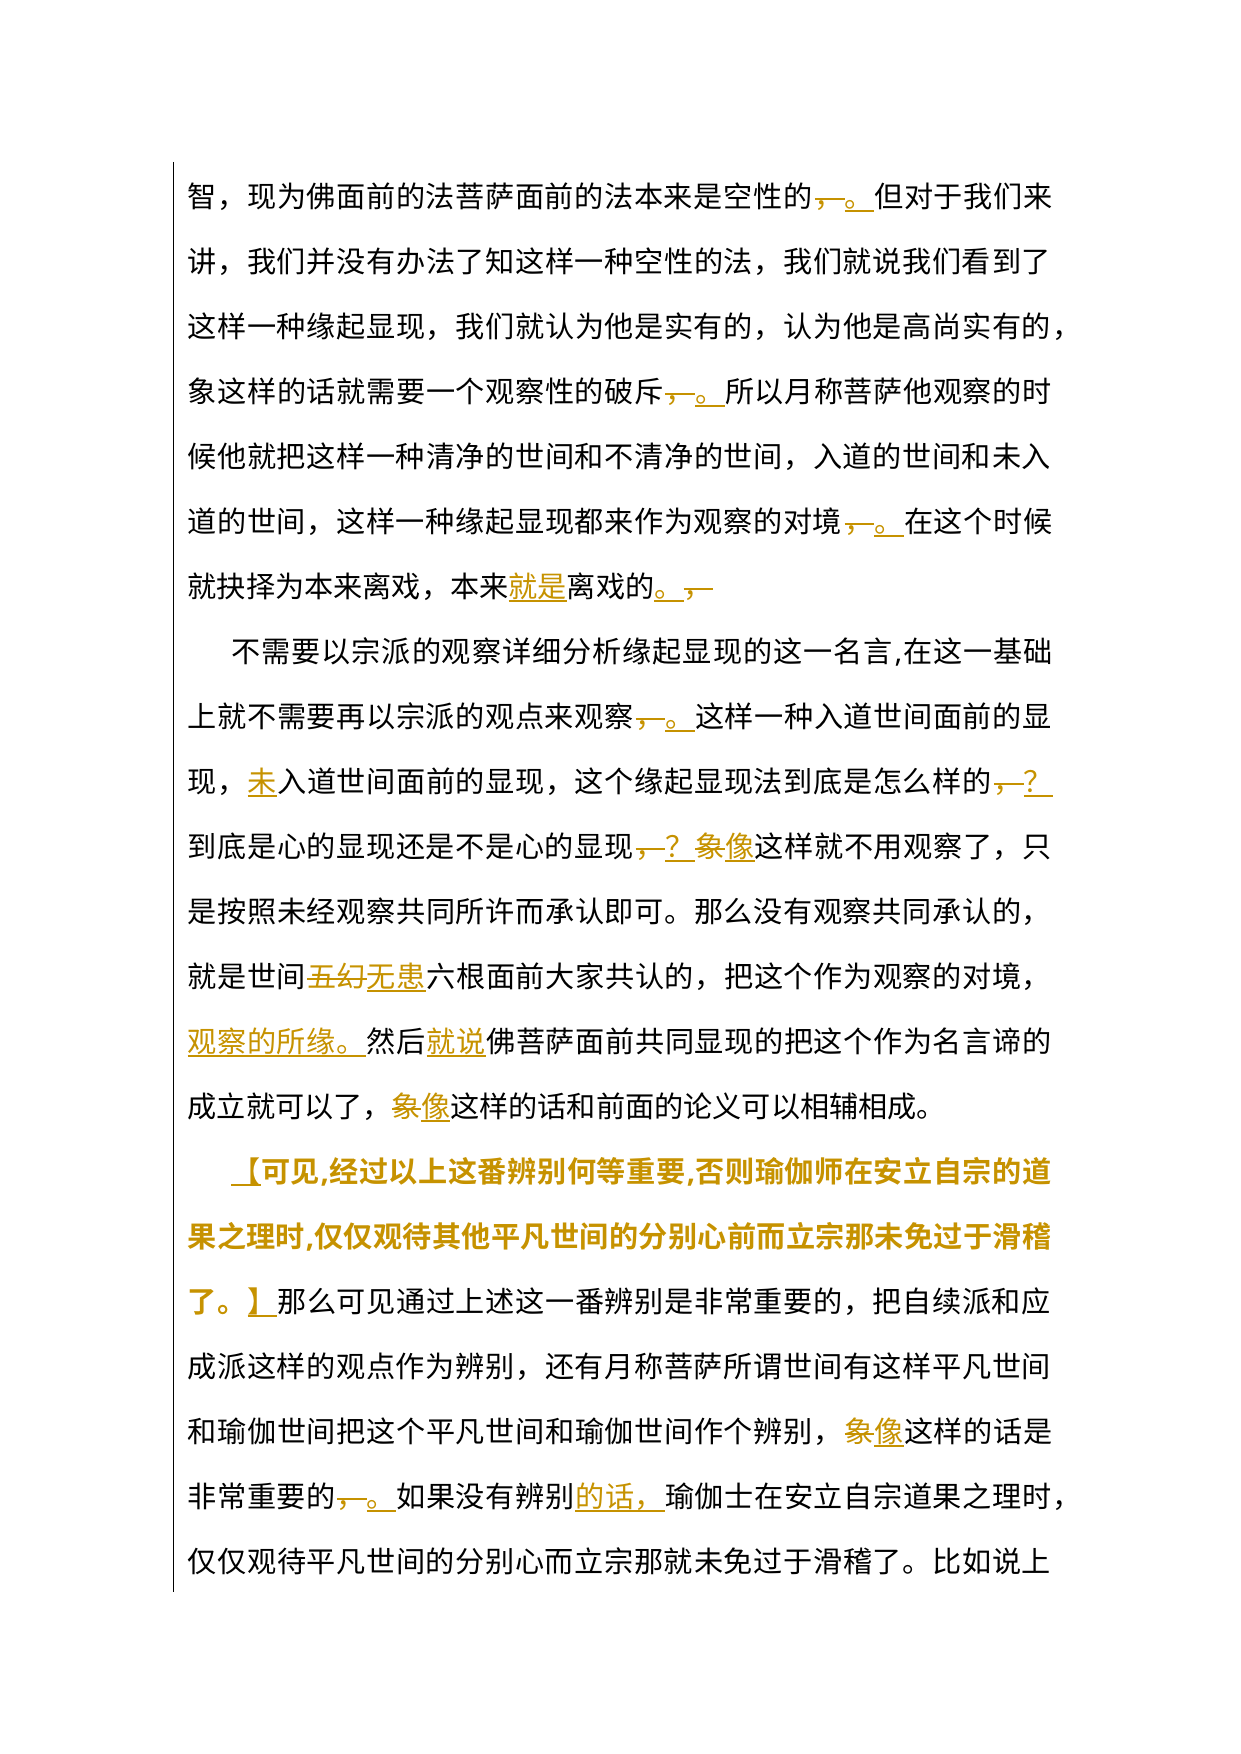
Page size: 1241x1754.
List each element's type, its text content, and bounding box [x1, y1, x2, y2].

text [187, 1137, 1053, 1592]
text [187, 162, 1053, 617]
text 不需要以宗派的观察详细分析缘起显现的这一名言,在这一基础上就不需要再以宗派的观点来观察这样一种入道世间面前的显现，入道世间面前的显现，这个缘起显现法到底是怎么样的到底是心的显现还是不是心的显现这样就不用观察了，只是按照未经观察共同所许而承认即可。那么没有观察共同承认的，就是世间六根面前大家共认的，把这个作为观察的对境，然后佛菩萨面前共同显现的把这个作为名言谛的成立就可以了，这样的话和前面的论义可以相辅相成。 [187, 617, 1053, 1137]
